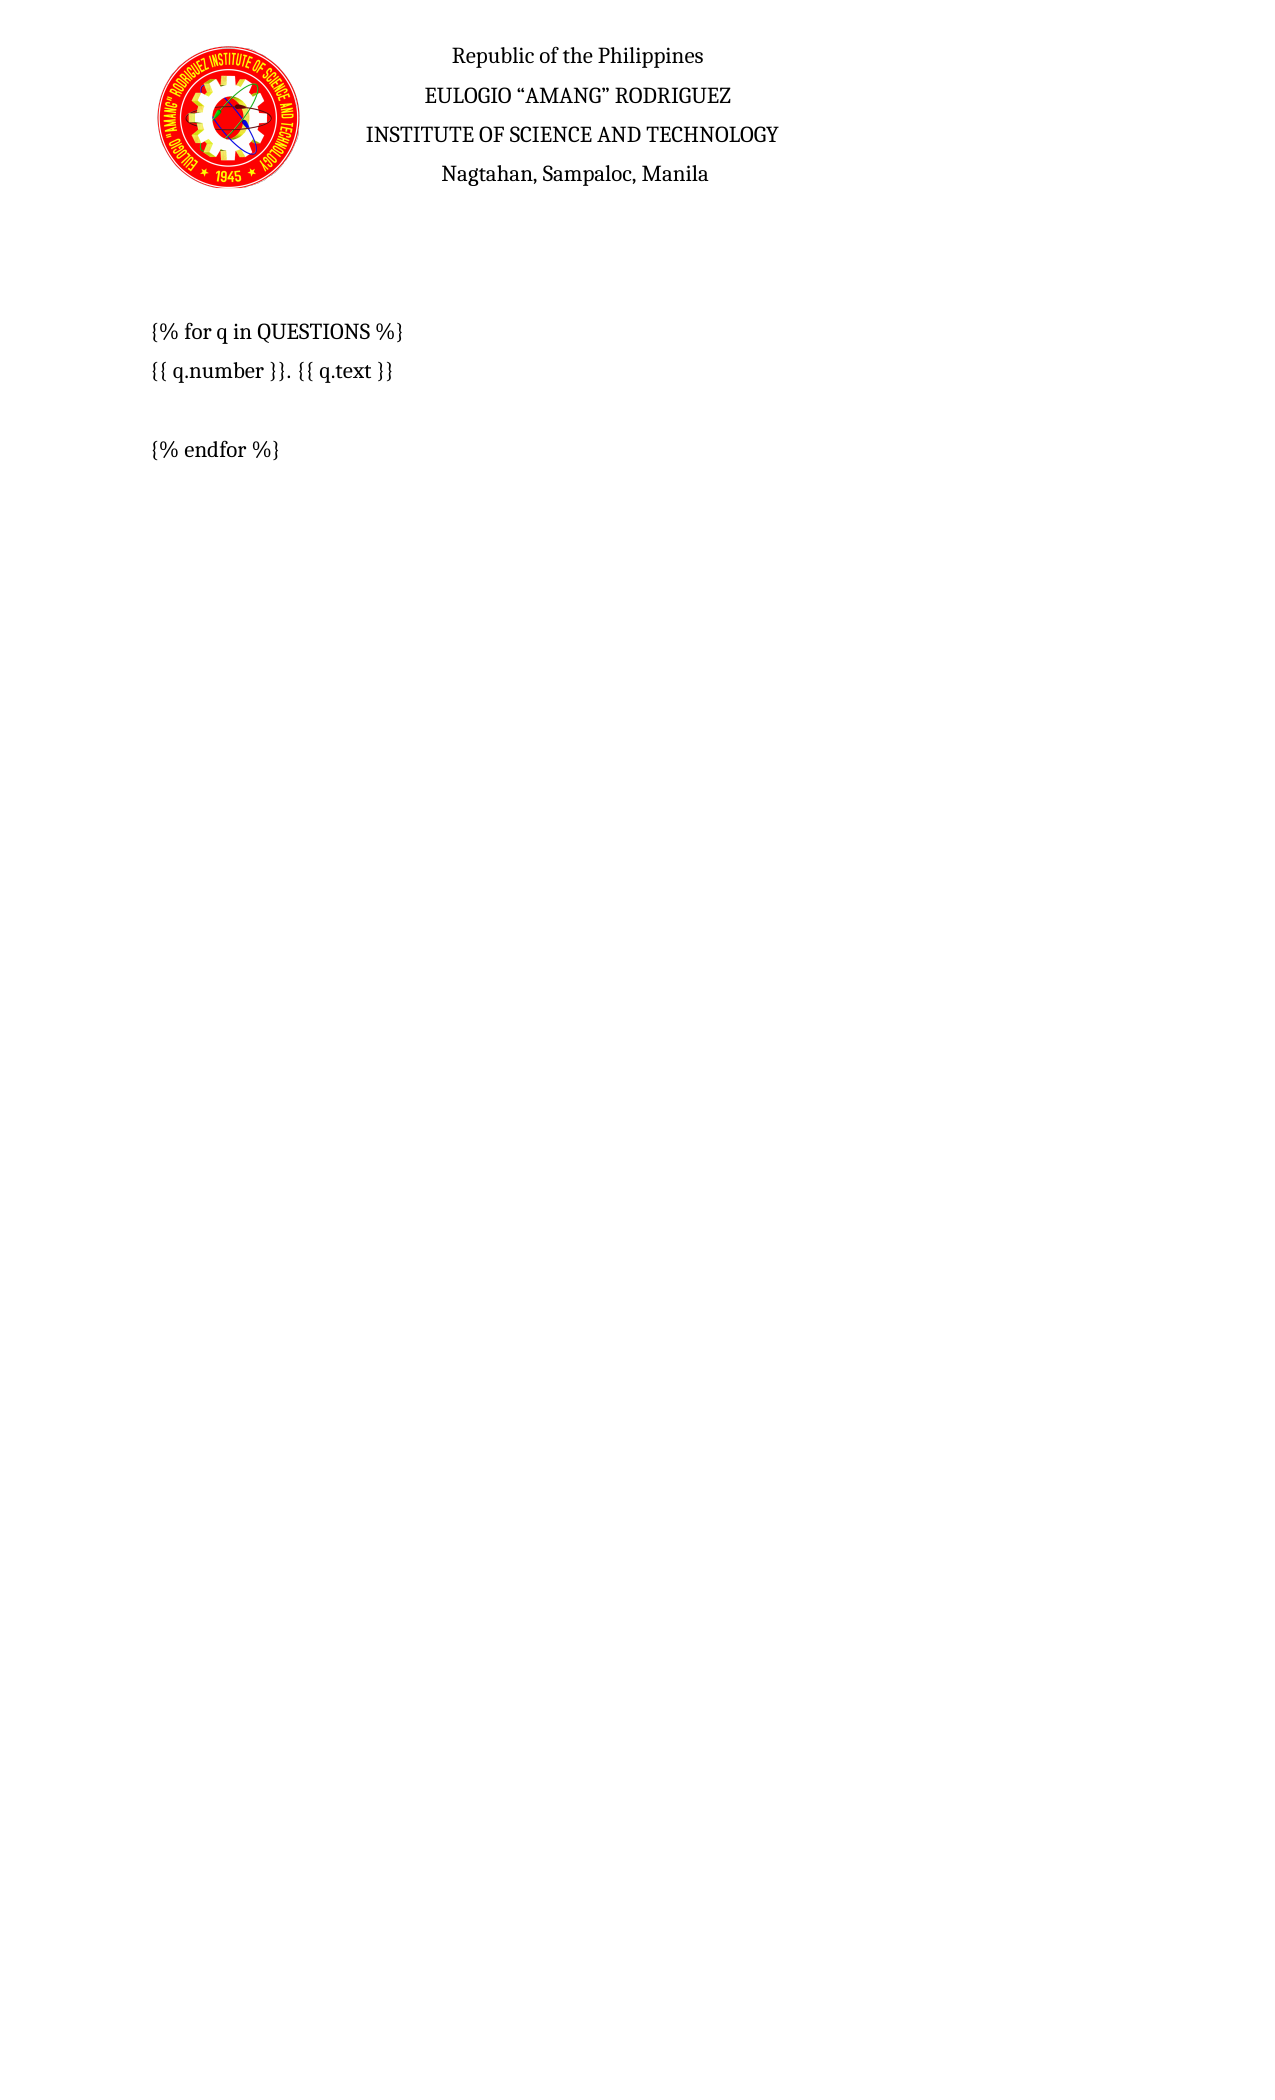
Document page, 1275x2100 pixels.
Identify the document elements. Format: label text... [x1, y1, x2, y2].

text {% endfor %} [150, 426, 417, 465]
text {{ q.number }}. {{ q.text }} [150, 347, 417, 387]
text {% for q in QUESTIONS %} [150, 268, 417, 347]
picture [153, 37, 301, 188]
